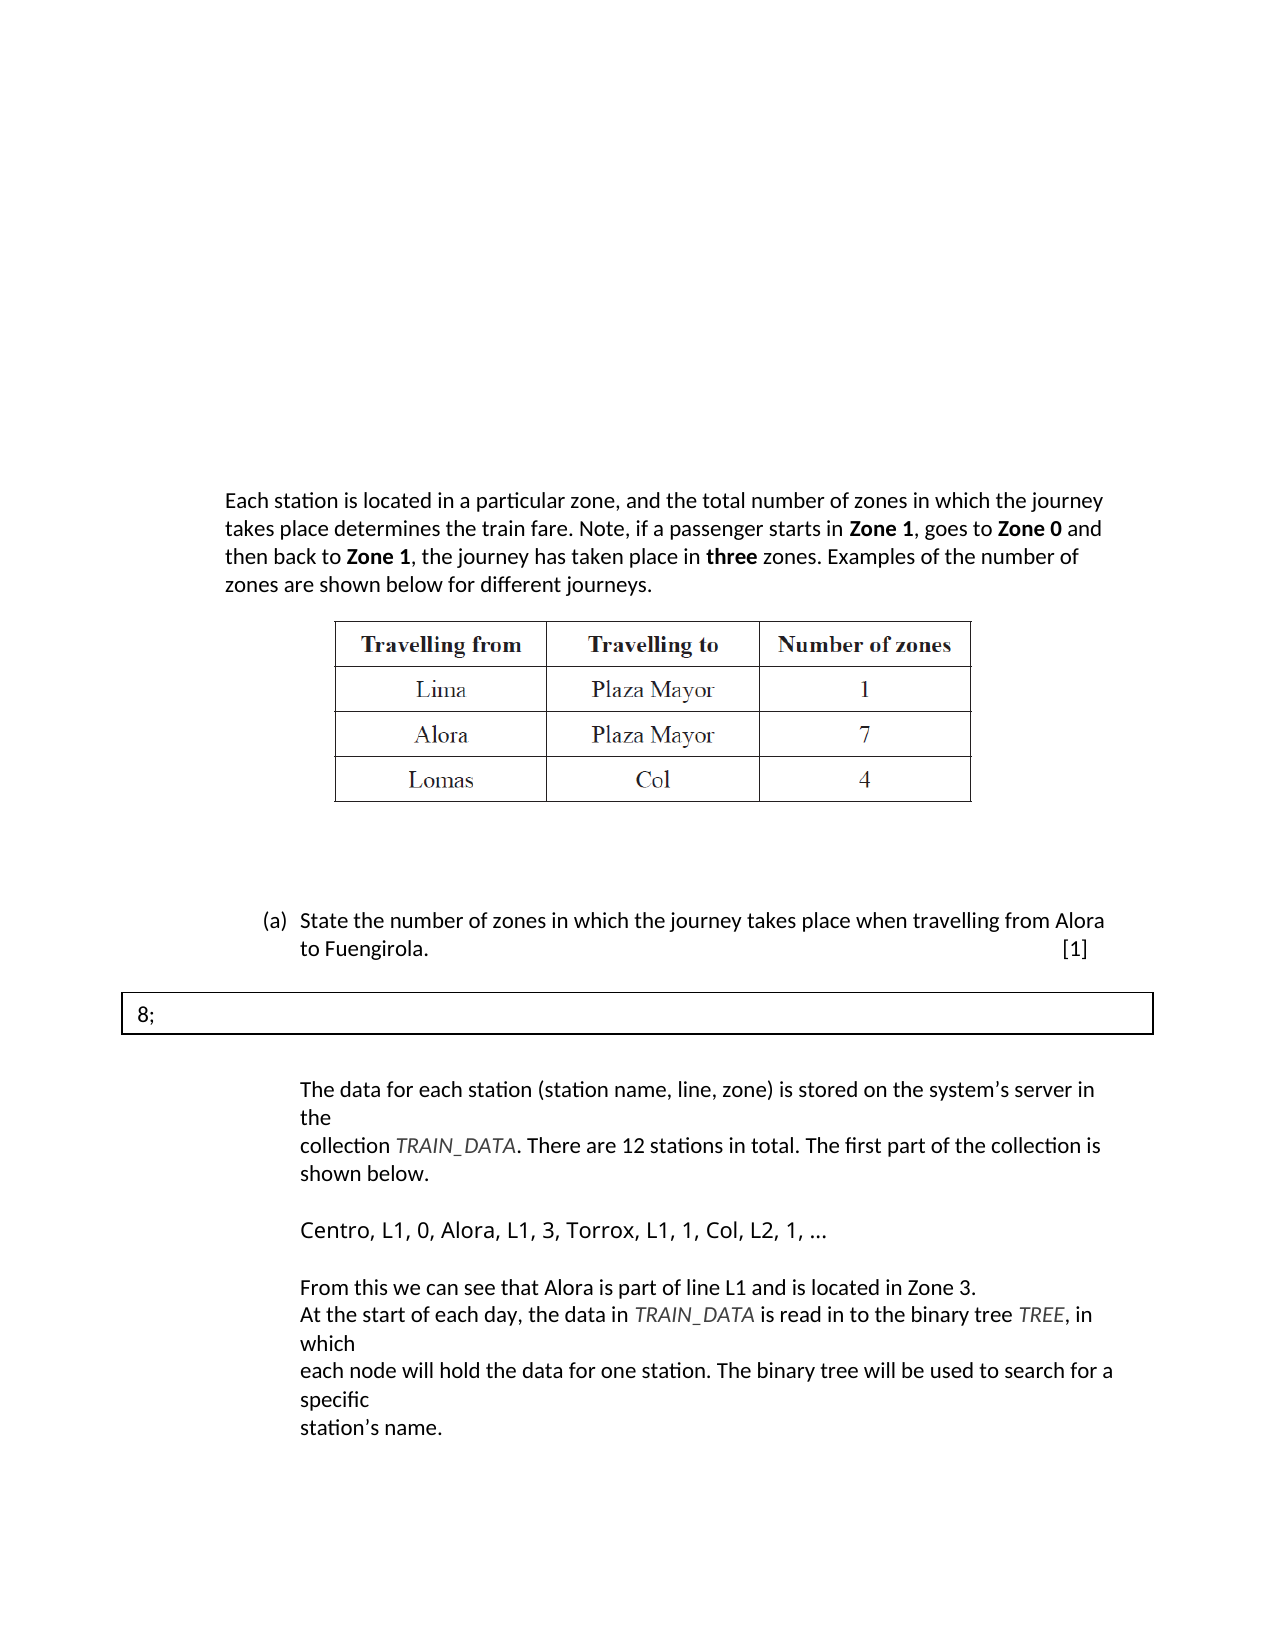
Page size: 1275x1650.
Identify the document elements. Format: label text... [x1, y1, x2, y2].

list From this we can see that Alora is part of line L1 and is located in Zone 3. [300, 1273, 1125, 1301]
list to Fuengirola. [1] [300, 934, 1125, 963]
list State the number of zones in which the journey takes place when travelling from Alora [262, 907, 1125, 934]
list At the start of each day, the data in TRAIN_DATA is read in to the binary tree TREE, in which [300, 1301, 1125, 1357]
list each node will hold the data for one station. The binary tree will be used to search for a specific [300, 1357, 1125, 1413]
list The data for each station (station name, line, zone) is stored on the system’s server in the [300, 1075, 1125, 1131]
list takes place determines the train fare. Note, if a passenger starts in Zone 1, goes to Zone 0 and [225, 514, 1125, 542]
list shown below. [300, 1159, 1125, 1187]
list zones are shown below for different journeys. [225, 570, 1125, 598]
list collection TRAIN_DATA. There are 12 stations in total. The first part of the collection is [300, 1131, 1125, 1159]
picture [329, 615, 977, 806]
list Each station is located in a particular zone, and the total number of zones in which the journey [225, 486, 1125, 514]
list Centro, L1, 0, Alora, L1, 3, Torrox, L1, 1, Col, L2, 1, ... [300, 1215, 1125, 1244]
list station’s name. [300, 1413, 1125, 1441]
list then back to Zone 1, the journey has taken place in three zones. Examples of the number of [225, 542, 1125, 570]
